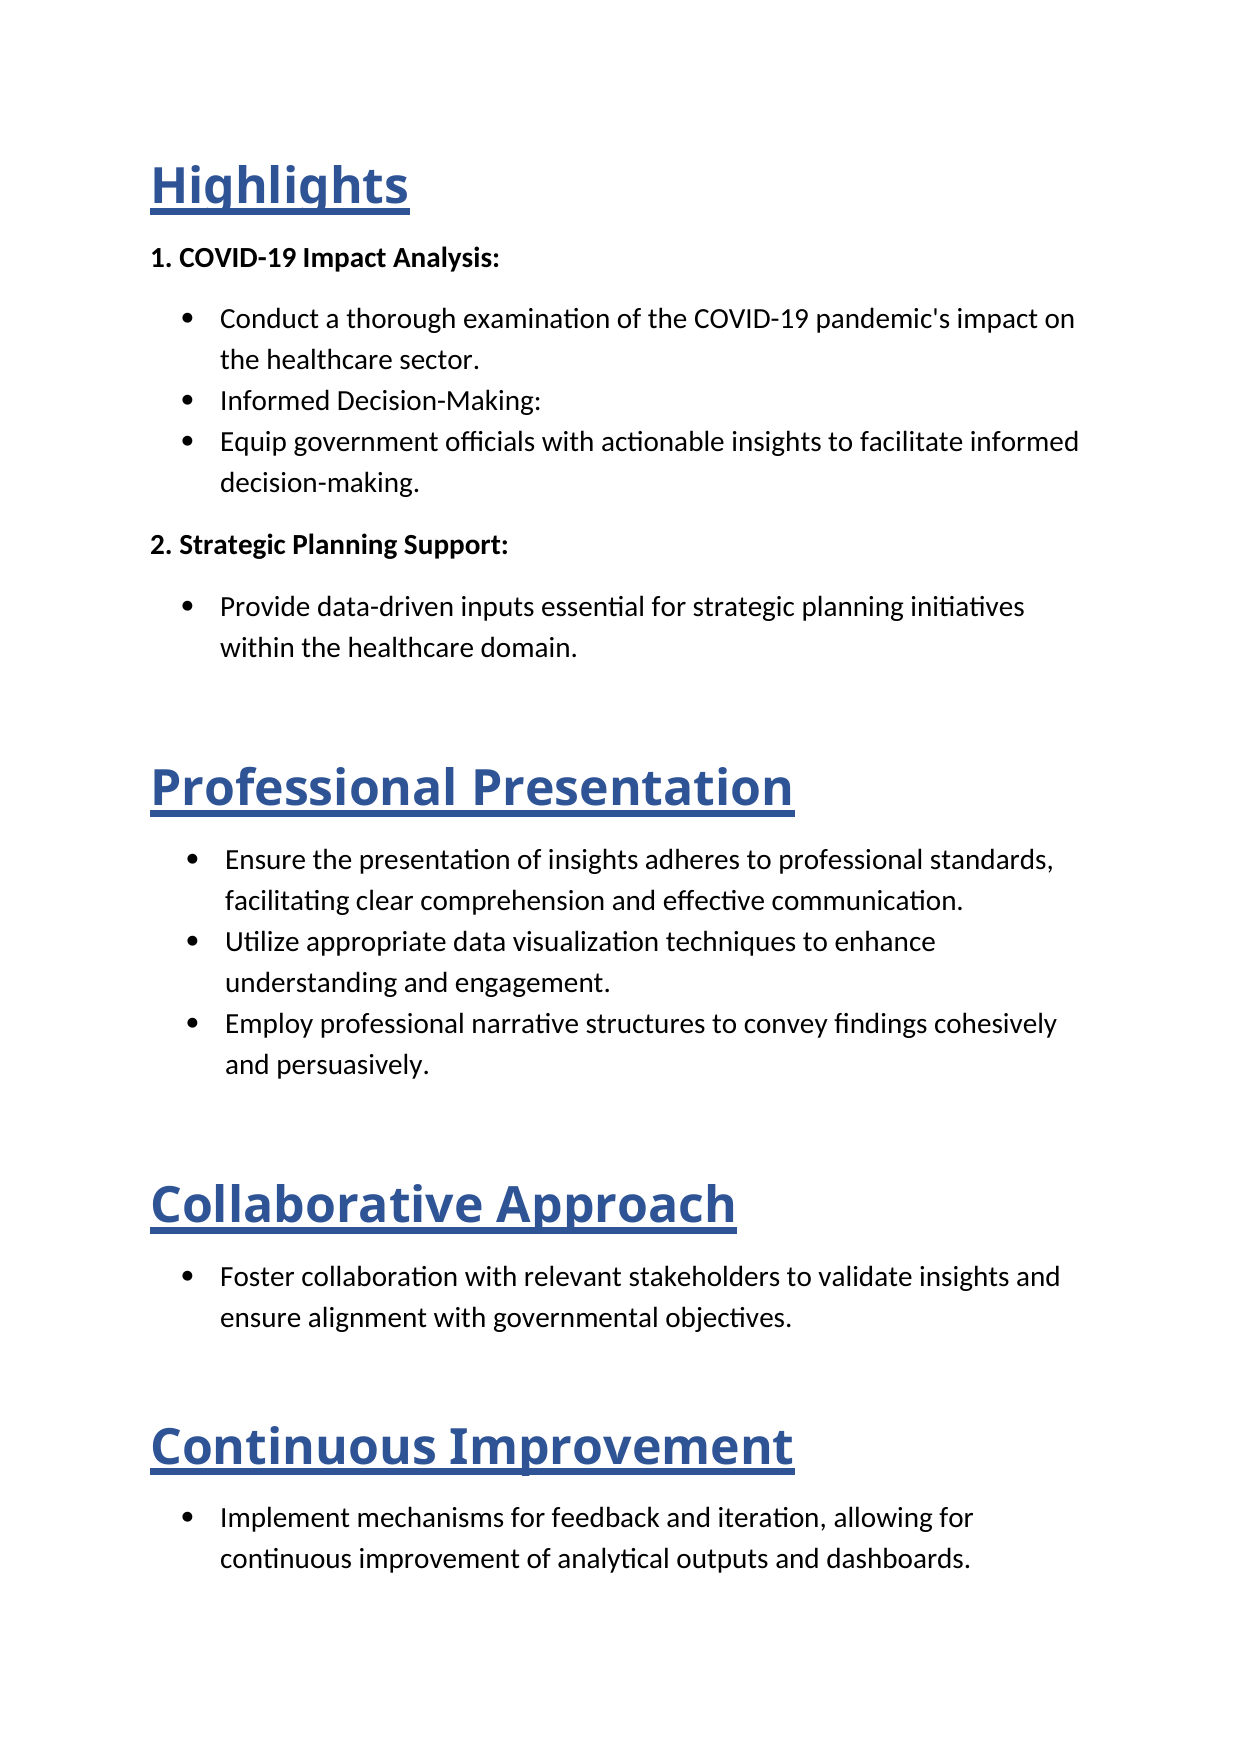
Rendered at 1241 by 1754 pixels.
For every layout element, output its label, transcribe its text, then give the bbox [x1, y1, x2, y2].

list Informed Decision-Making: [182, 382, 1090, 418]
list Employ professional narrative structures to convey findings cohesively and persuasively. [187, 1005, 1090, 1081]
list Conduct a thorough examination of the COVID-19 pandemic's impact on the healthcare sector. [182, 301, 1090, 377]
list Equip government officials with actionable insights to facilitate informed decision-making. [182, 423, 1090, 500]
subtitle Highlights [150, 150, 1090, 218]
subtitle Professional Presentation [150, 752, 1090, 820]
list Ensure the presentation of insights adheres to professional standards, facilitating clear comprehension and effective communication. [187, 841, 1090, 918]
list Implement mechanisms for feedback and iteration, allowing for continuous improvement of analytical outputs and dashboards. [182, 1499, 1090, 1576]
subtitle Continuous Improvement [150, 1411, 1090, 1479]
list Utilize appropriate data visualization techniques to enhance understanding and engagement. [187, 923, 1090, 999]
list Provide data-driven inputs essential for strategic planning initiatives within the healthcare domain. [182, 588, 1090, 664]
text 1. COVID-19 Impact Analysis: [150, 239, 1090, 274]
list Foster collaboration with relevant stakeholders to validate insights and ensure alignment with governmental objectives. [182, 1258, 1090, 1334]
text 2. Strategic Planning Support: [150, 526, 1090, 562]
subtitle Collaborative Approach [150, 1169, 1090, 1237]
